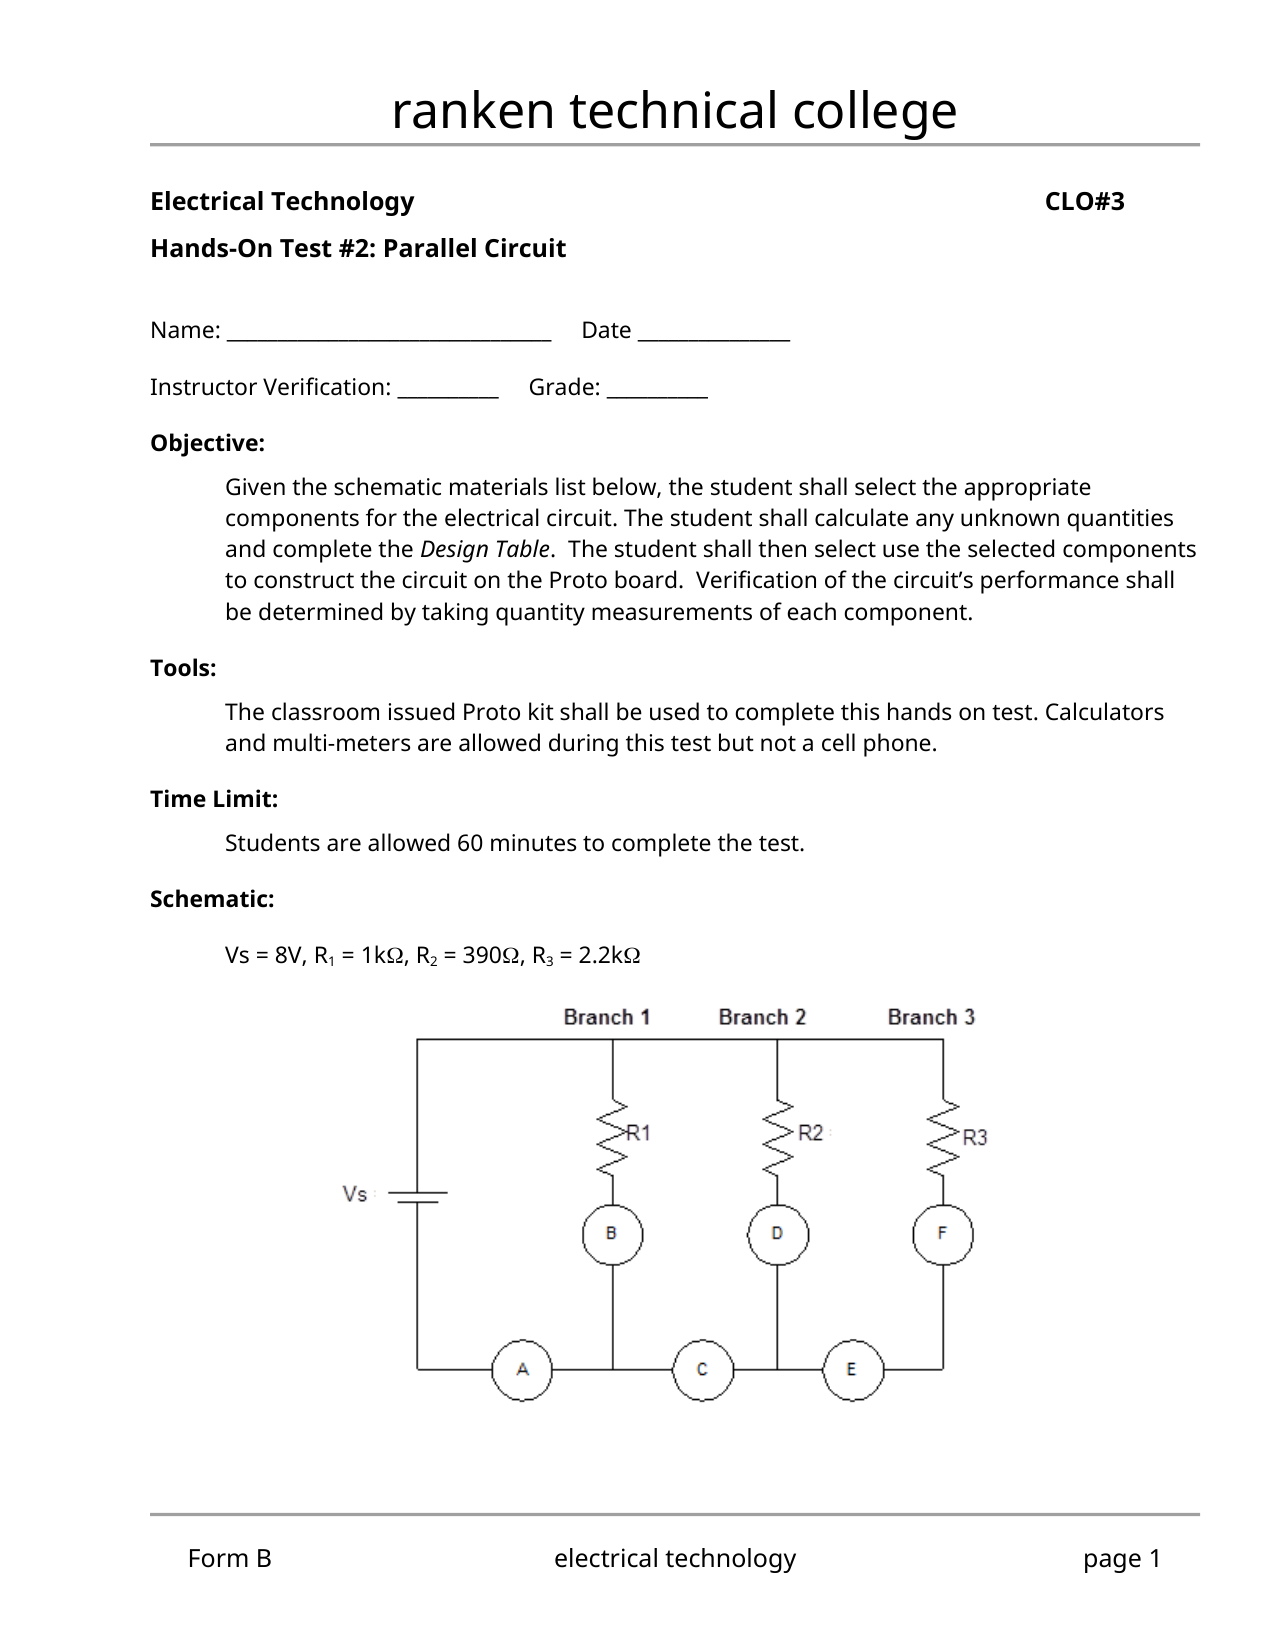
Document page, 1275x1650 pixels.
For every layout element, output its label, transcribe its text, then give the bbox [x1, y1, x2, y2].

text Students are allowed 60 minutes to complete the test. [225, 827, 1200, 858]
text Given the schematic materials list below, the student shall select the appropriate components for the electrical circuit. The student shall calculate any unknown quantities and complete the Design Table. The student shall then select use the selected components to construct the circuit on the Proto board. Verification of the circuit’s performance shall be determined by taking quantity measurements of each component. [225, 471, 1200, 627]
text Vs = 8V, R1 = 1k, R2 = 390, R3 = 2.2k [150, 939, 1200, 971]
text Name: ________________________________ Date _______________ [150, 314, 1200, 346]
text Time Limit: [150, 783, 1200, 814]
text Instructor Verification: __________ Grade: __________ [150, 371, 1200, 402]
picture [329, 995, 1021, 1410]
text The classroom issued Proto kit shall be used to complete this hands on test. Calculators and multi-meters are allowed during this test but not a cell phone. [225, 696, 1200, 758]
text Tools: [150, 652, 1200, 683]
text Hands-On Test #2: Parallel Circuit [150, 230, 1200, 264]
text Objective: [150, 427, 1200, 458]
text Electrical Technology CLO#3 [150, 184, 1200, 218]
text Schematic: [150, 883, 1200, 914]
